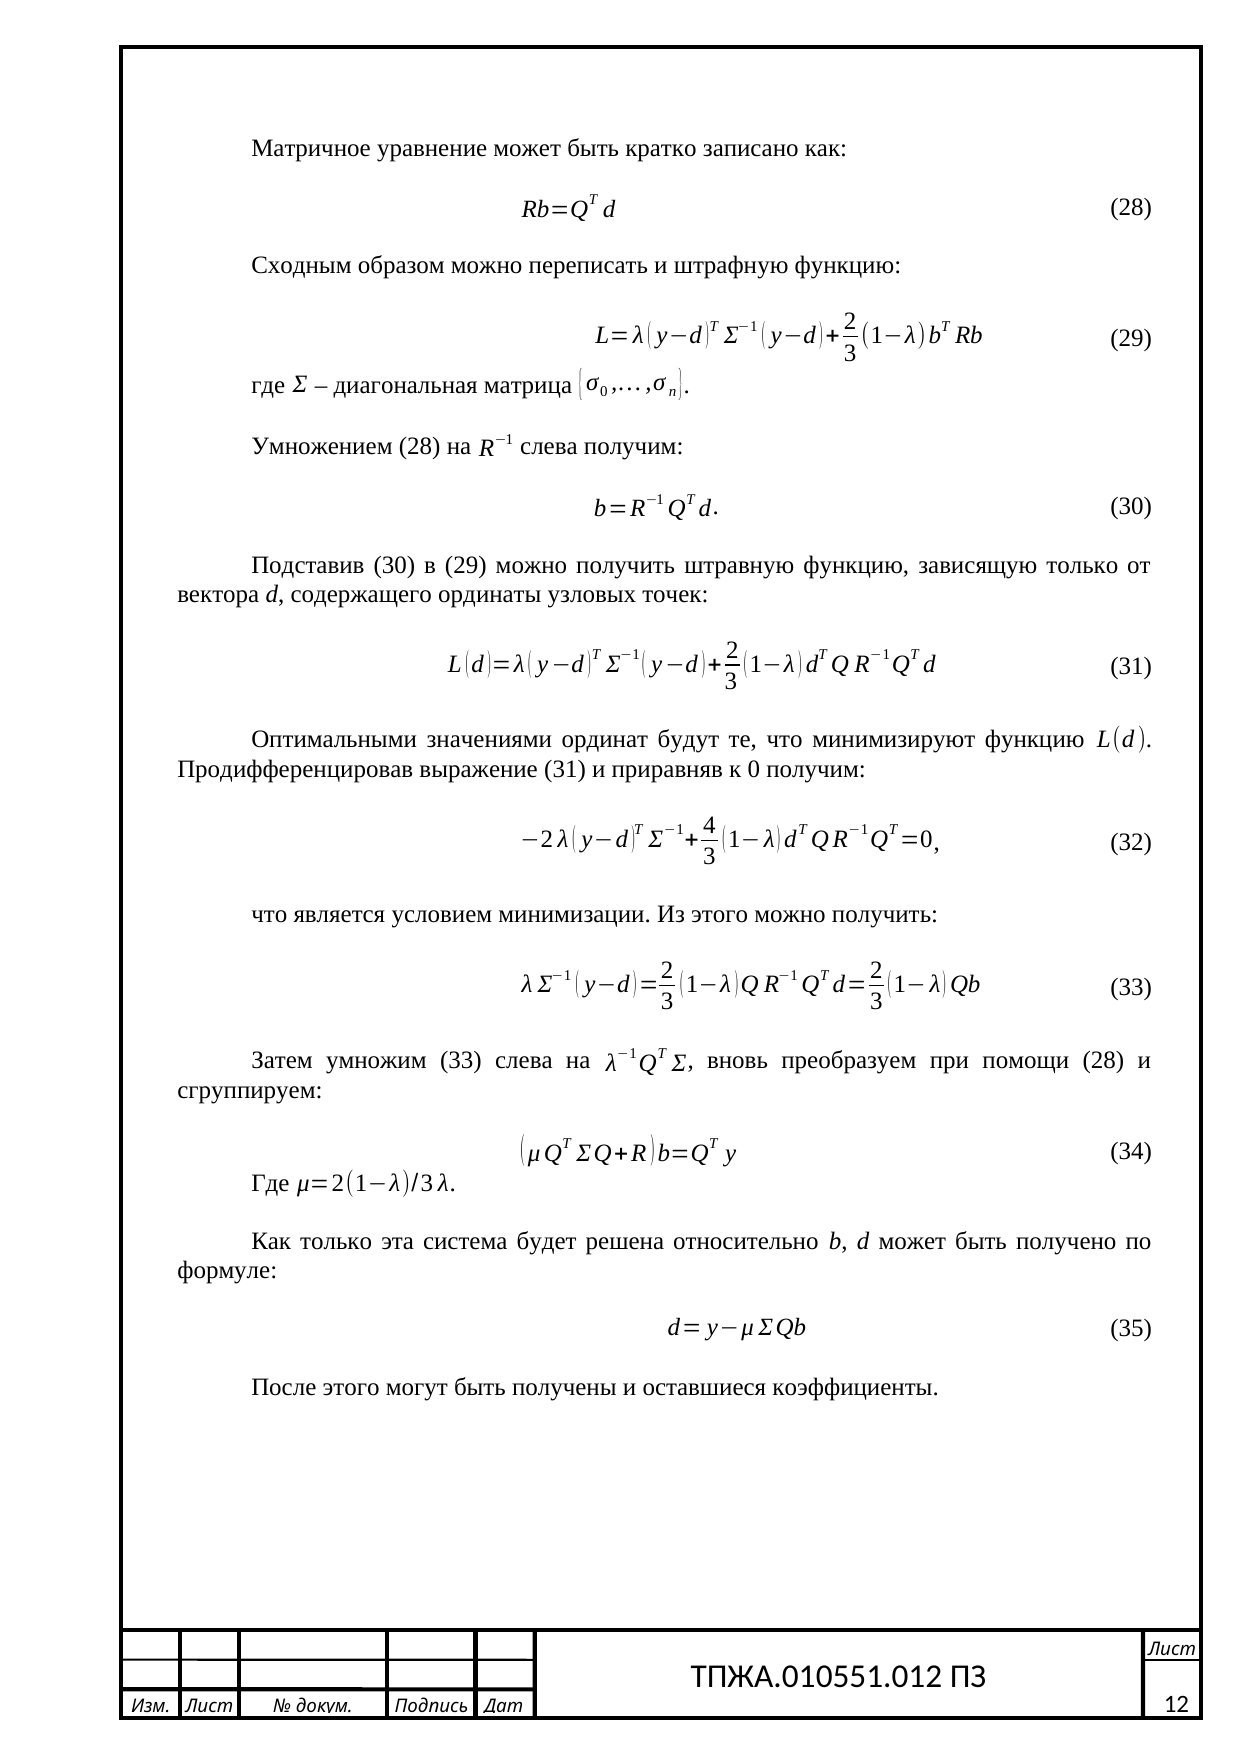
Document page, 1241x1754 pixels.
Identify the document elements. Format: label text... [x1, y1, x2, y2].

text После этого могут быть получены и оставшиеся коэффициенты. [177, 1372, 1152, 1401]
text Как только эта система будет решена относительно b, d может быть получено по формуле: [177, 1226, 1152, 1284]
text где – диагональная матрица . [177, 367, 1152, 401]
text (28) [177, 191, 1152, 222]
text Подставив (30) в (29) можно получить штравную функцию, зависящую только от вектора d, содержащего ординаты узловых точек: [177, 550, 1152, 607]
text . (30) [177, 490, 1152, 521]
text (34) [177, 1133, 1152, 1168]
text Матричное уравнение может быть кратко записано как: [177, 133, 1152, 162]
text (33) [177, 957, 1152, 1016]
text Где . [177, 1168, 1152, 1198]
text что является условием минимизации. Из этого можно получить: [177, 899, 1152, 928]
text (35) [177, 1313, 1152, 1343]
text Затем умножим (33) слева на , вновь преобразуем при помощи (28) и сгруппируем: [177, 1044, 1152, 1104]
text (29) [177, 308, 1152, 367]
text Умножением (28) на слева получим: [177, 430, 1152, 461]
text Оптимальными значениями ординат будут те, что минимизируют функцию . Продифференцировав выражение (31) и приравняв к 0 получим: [177, 724, 1152, 783]
text Сходным образом можно переписать и штрафную функцию: [177, 250, 1152, 279]
text , (32) [177, 811, 1152, 870]
text (31) [177, 636, 1152, 695]
